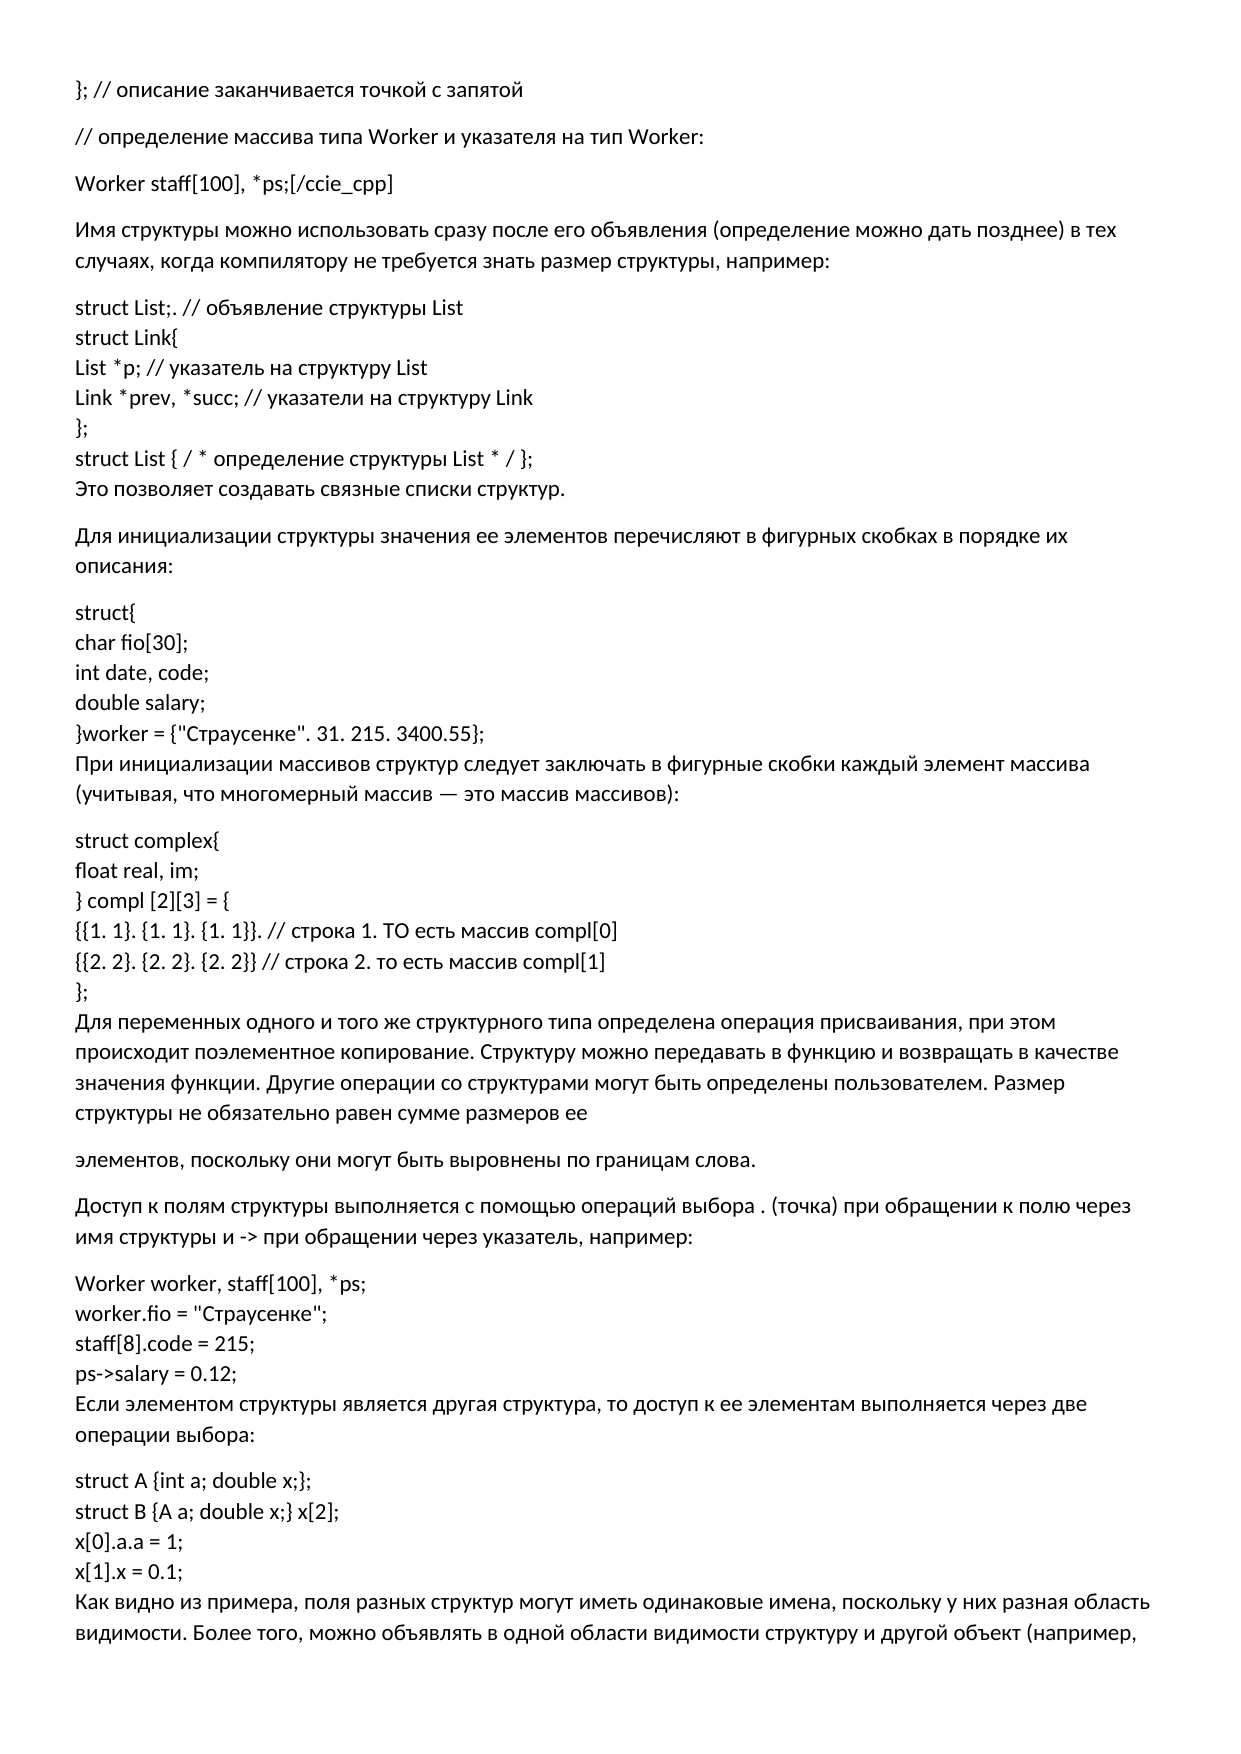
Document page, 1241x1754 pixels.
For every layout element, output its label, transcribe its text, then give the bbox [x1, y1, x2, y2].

text Доступ к полям структуры выполняется с помощью операций выбора . (точка) при обращении к полю через имя структуры и -> при обращении через указатель, например: [75, 1192, 1165, 1250]
text х[1].х = 0.1; [75, 1557, 1165, 1585]
text Имя структуры можно использовать сразу после его объявления (определение можно дать позднее) в тех случаях, когда компилятору не требуется знать размер структуры, например: [75, 216, 1165, 274]
text struct List { / * определение структуры List * / }; [75, 444, 1165, 472]
text Link *prev, *succ; // указатели на структуру Link [75, 383, 1165, 411]
text элементов, поскольку они могут быть выровнены по границам слова. [75, 1145, 1165, 1173]
text При инициализации массивов структур следует заключать в фигурные скобки каждый элемент массива (учитывая, что многомерный массив — это массив массивов): [75, 749, 1165, 807]
text Worker worker, staff[100], *ps; [75, 1269, 1165, 1297]
text Для переменных одного и того же структурного типа определена операция присваивания, при этом происходит поэлементное копирование. Структуру можно передавать в функцию и возвращать в качестве значения функции. Другие операции со структурами могут быть определены пользователем. Размер структуры не обязательно равен сумме размеров ее [75, 1007, 1165, 1126]
text Для инициализации структуры значения ее элементов перечисляют в фигурных скобках в порядке их описания: [75, 521, 1165, 579]
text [75, 1587, 1165, 1646]
text Если элементом структуры является другая структура, то доступ к ее элементам выполняется через две операции выбора: [75, 1389, 1165, 1448]
text }; [75, 977, 1165, 1005]
text struct{ [75, 598, 1165, 626]
text struct В {А а; double х;} х[2]; [75, 1497, 1165, 1525]
text double salary; [75, 688, 1165, 717]
text int date, code; [75, 658, 1165, 686]
text х[0].а.а = 1; [75, 1527, 1165, 1555]
text List *p; // указатель на структуру List [75, 353, 1165, 381]
text ps->salary = 0.12; [75, 1359, 1165, 1387]
text }worker = {"Страусенке". 31. 215. 3400.55}; [75, 719, 1165, 747]
text }; [75, 413, 1165, 442]
text char fio[30]; [75, 628, 1165, 656]
text struct А {int а; double х;}; [75, 1467, 1165, 1495]
text struct Link{ [75, 323, 1165, 351]
text struct List;. // объявление структуры List [75, 293, 1165, 321]
text struct complex{ [75, 826, 1165, 854]
text {{2. 2}. {2. 2}. {2. 2}} // строка 2. то есть массив compl[1] [75, 947, 1165, 975]
text staff[8].code = 215; [75, 1329, 1165, 1357]
text float real, im; [75, 856, 1165, 884]
text // определение массива типа Worker и указателя на тип Worker: [75, 122, 1165, 150]
text Это позволяет создавать связные списки структур. [75, 474, 1165, 502]
text }; // описание заканчивается точкой с запятой [75, 75, 1165, 103]
text worker.fio = "Страусенке"; [75, 1299, 1165, 1327]
text Worker staff[100], *ps;[/ccie_cpp] [75, 169, 1165, 197]
text } compl [2][3] = { [75, 886, 1165, 914]
text {{1. 1}. {1. 1}. {1. 1}}. // строка 1. TO есть массив compl[0] [75, 917, 1165, 945]
